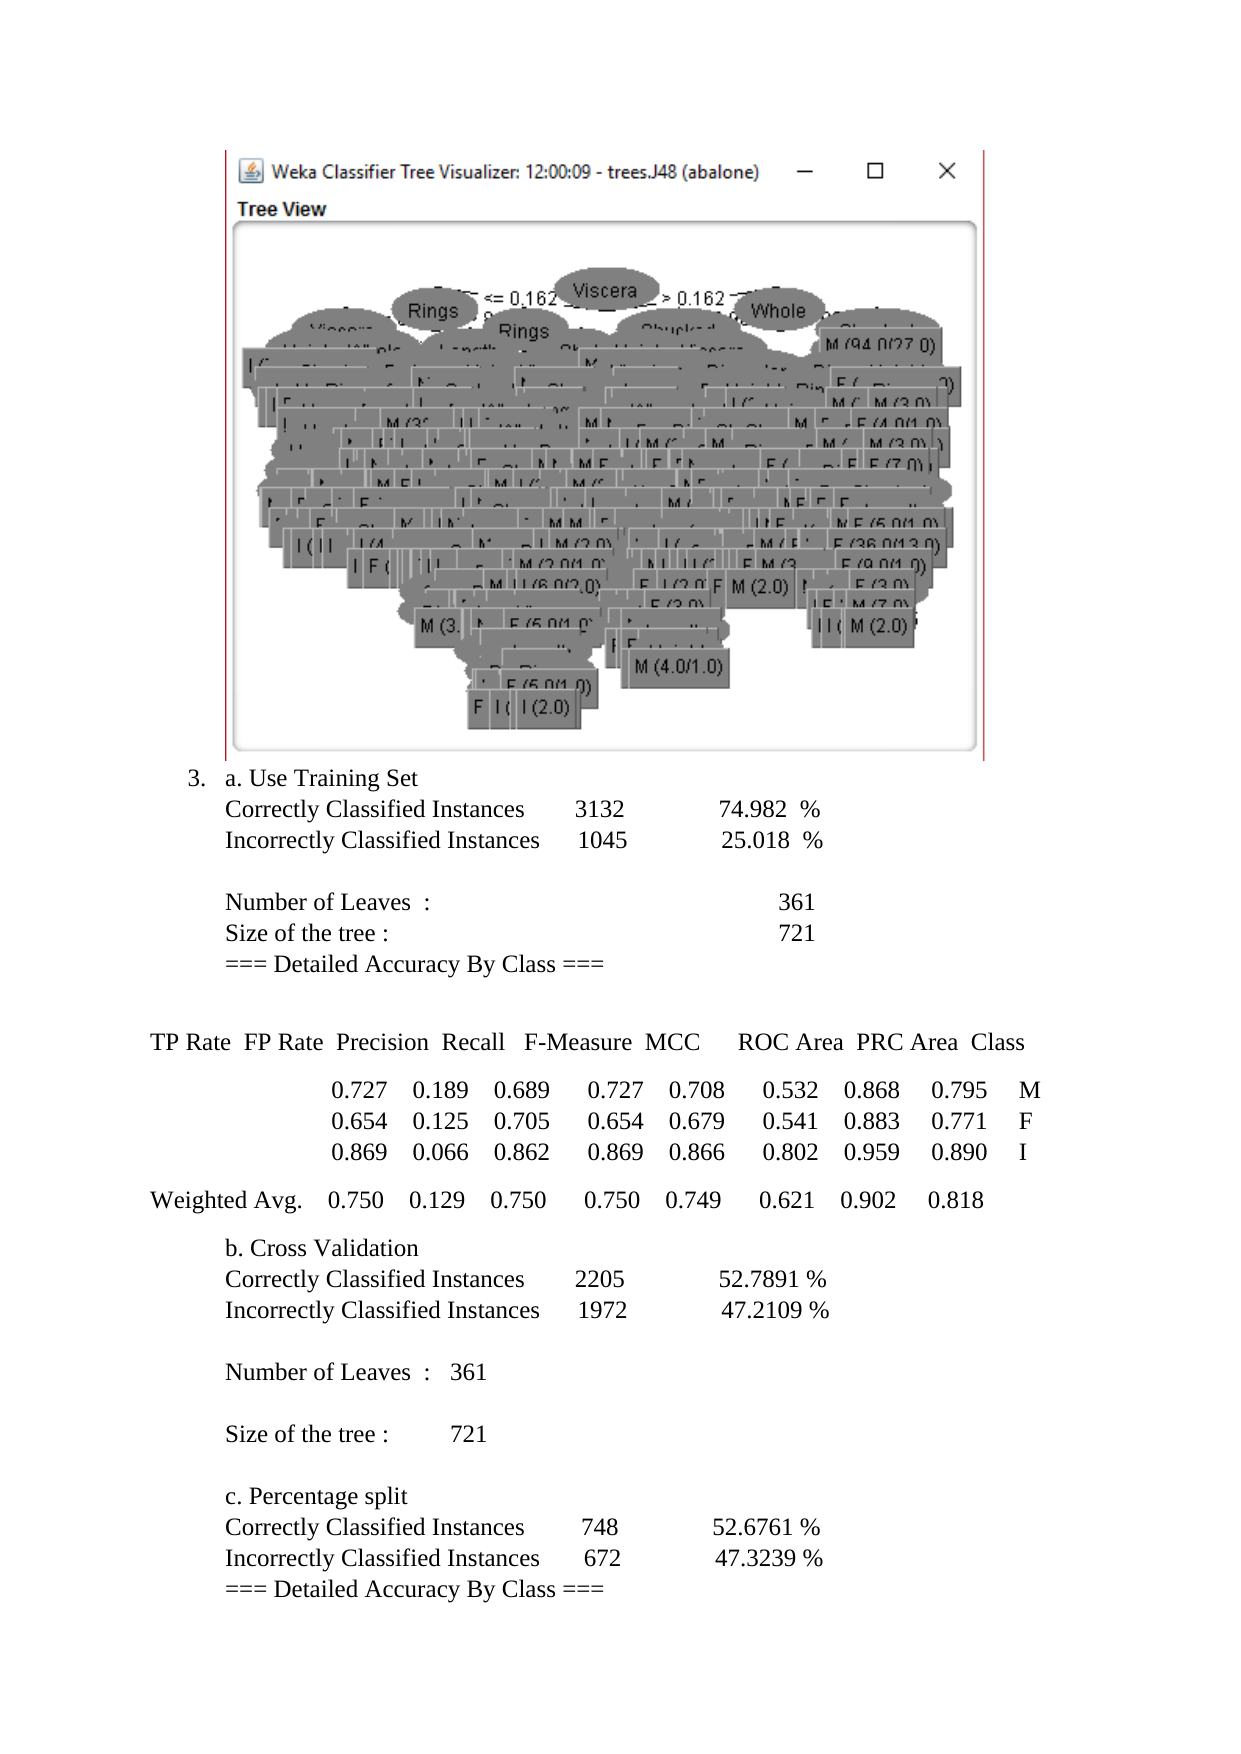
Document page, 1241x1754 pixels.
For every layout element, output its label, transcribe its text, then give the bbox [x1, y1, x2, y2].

list Incorrectly Classified Instances 672 47.3239 % [225, 1543, 1090, 1572]
list === Detailed Accuracy By Class === [225, 949, 1090, 977]
list Number of Leaves : 361 [225, 887, 1090, 915]
list Correctly Classified Instances 2205 52.7891 % [225, 1264, 1090, 1292]
picture [225, 150, 985, 761]
list 0.727 0.189 0.689 0.727 0.708 0.532 0.868 0.795 M [225, 1075, 1090, 1104]
list Correctly Classified Instances 3132 74.982 % [225, 794, 1090, 823]
list Size of the tree : 721 [225, 1419, 1090, 1448]
list 0.654 0.125 0.705 0.654 0.679 0.541 0.883 0.771 F [225, 1106, 1090, 1135]
list Number of Leaves : 361 [225, 1357, 1090, 1386]
list Size of the tree : 721 [225, 918, 1090, 946]
text Weighted Avg. 0.750 0.129 0.750 0.750 0.749 0.621 0.902 0.818 [150, 1185, 1090, 1214]
list c. Percentage split [225, 1481, 1090, 1510]
list Correctly Classified Instances 748 52.6761 % [225, 1512, 1090, 1541]
list === Detailed Accuracy By Class === [225, 1574, 1090, 1603]
list Incorrectly Classified Instances 1045 25.018 % [225, 825, 1090, 854]
list 0.869 0.066 0.862 0.869 0.866 0.802 0.959 0.890 I [225, 1137, 1090, 1166]
list Incorrectly Classified Instances 1972 47.2109 % [225, 1295, 1090, 1323]
list b. Cross Validation [225, 1233, 1090, 1261]
text TP Rate FP Rate Precision Recall F-Measure MCC ROC Area PRC Area Class [150, 1027, 1090, 1056]
list a. Use Training Set [187, 763, 1090, 792]
